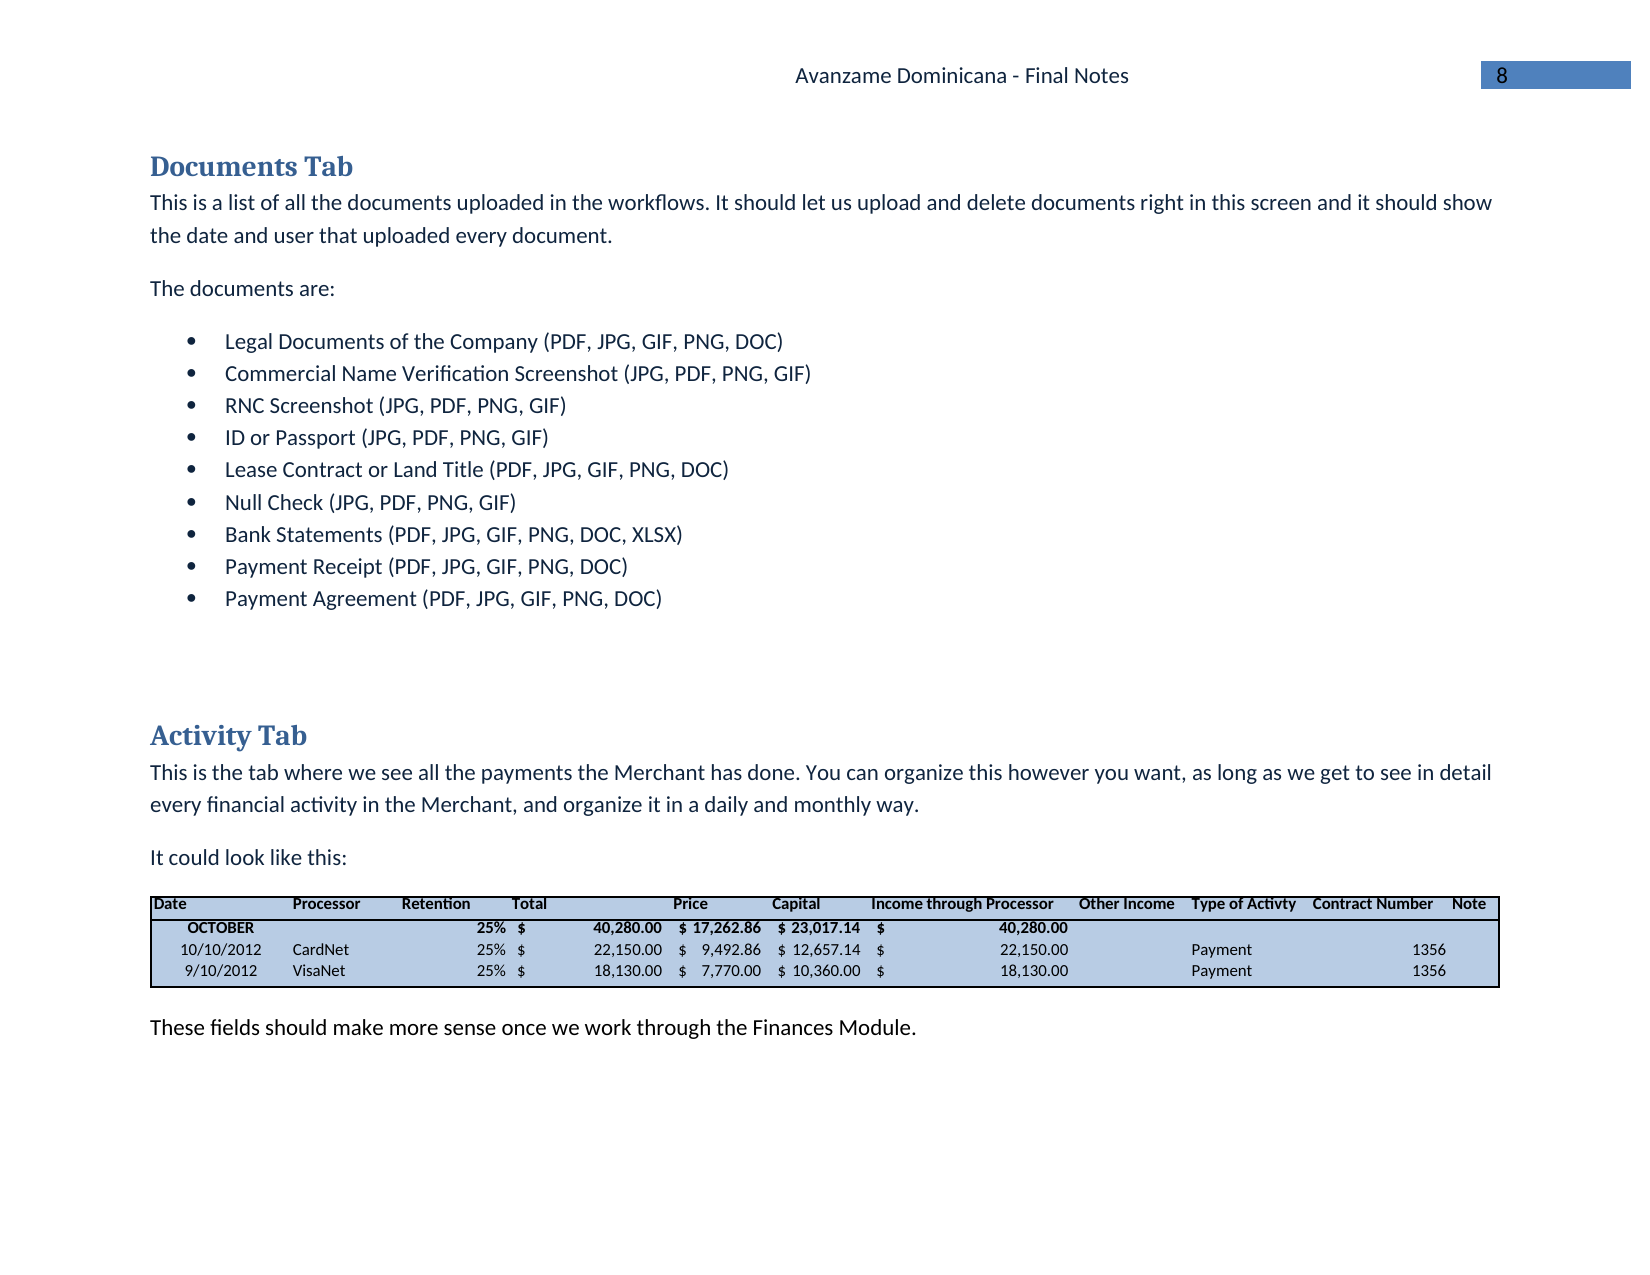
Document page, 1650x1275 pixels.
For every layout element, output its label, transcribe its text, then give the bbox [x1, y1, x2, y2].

subtitle Documents Tab [150, 150, 1500, 183]
list Bank Statements (PDF, JPG, GIF, PNG, DOC, XLSX) [187, 520, 1500, 548]
list Payment Agreement (PDF, JPG, GIF, PNG, DOC) [187, 584, 1500, 612]
list Lease Contract or Land Title (PDF, JPG, GIF, PNG, DOC) [187, 456, 1500, 483]
text It could look like this: [150, 843, 1500, 871]
list Commercial Name Verification Screenshot (JPG, PDF, PNG, GIF) [187, 359, 1500, 387]
list Payment Receipt (PDF, JPG, GIF, PNG, DOC) [187, 552, 1500, 580]
list RNC Screenshot (JPG, PDF, PNG, GIF) [187, 391, 1500, 419]
text These fields should make more sense once we work through the Finances Module. [150, 1013, 1500, 1041]
list Legal Documents of the Company (PDF, JPG, GIF, PNG, DOC) [187, 327, 1500, 355]
text This is the tab where we see all the payments the Merchant has done. You can organize this however you want, as long as we get to see in detail every financial activity in the Merchant, and organize it in a daily and monthly way. [150, 758, 1500, 818]
list Null Check (JPG, PDF, PNG, GIF) [187, 488, 1500, 516]
list ID or Passport (JPG, PDF, PNG, GIF) [187, 423, 1500, 451]
subtitle Activity Tab [150, 719, 1500, 753]
text This is a list of all the documents uploaded in the workflows. It should let us upload and delete documents right in this screen and it should show the date and user that uploaded every document. [150, 188, 1500, 249]
text The documents are: [150, 274, 1500, 302]
